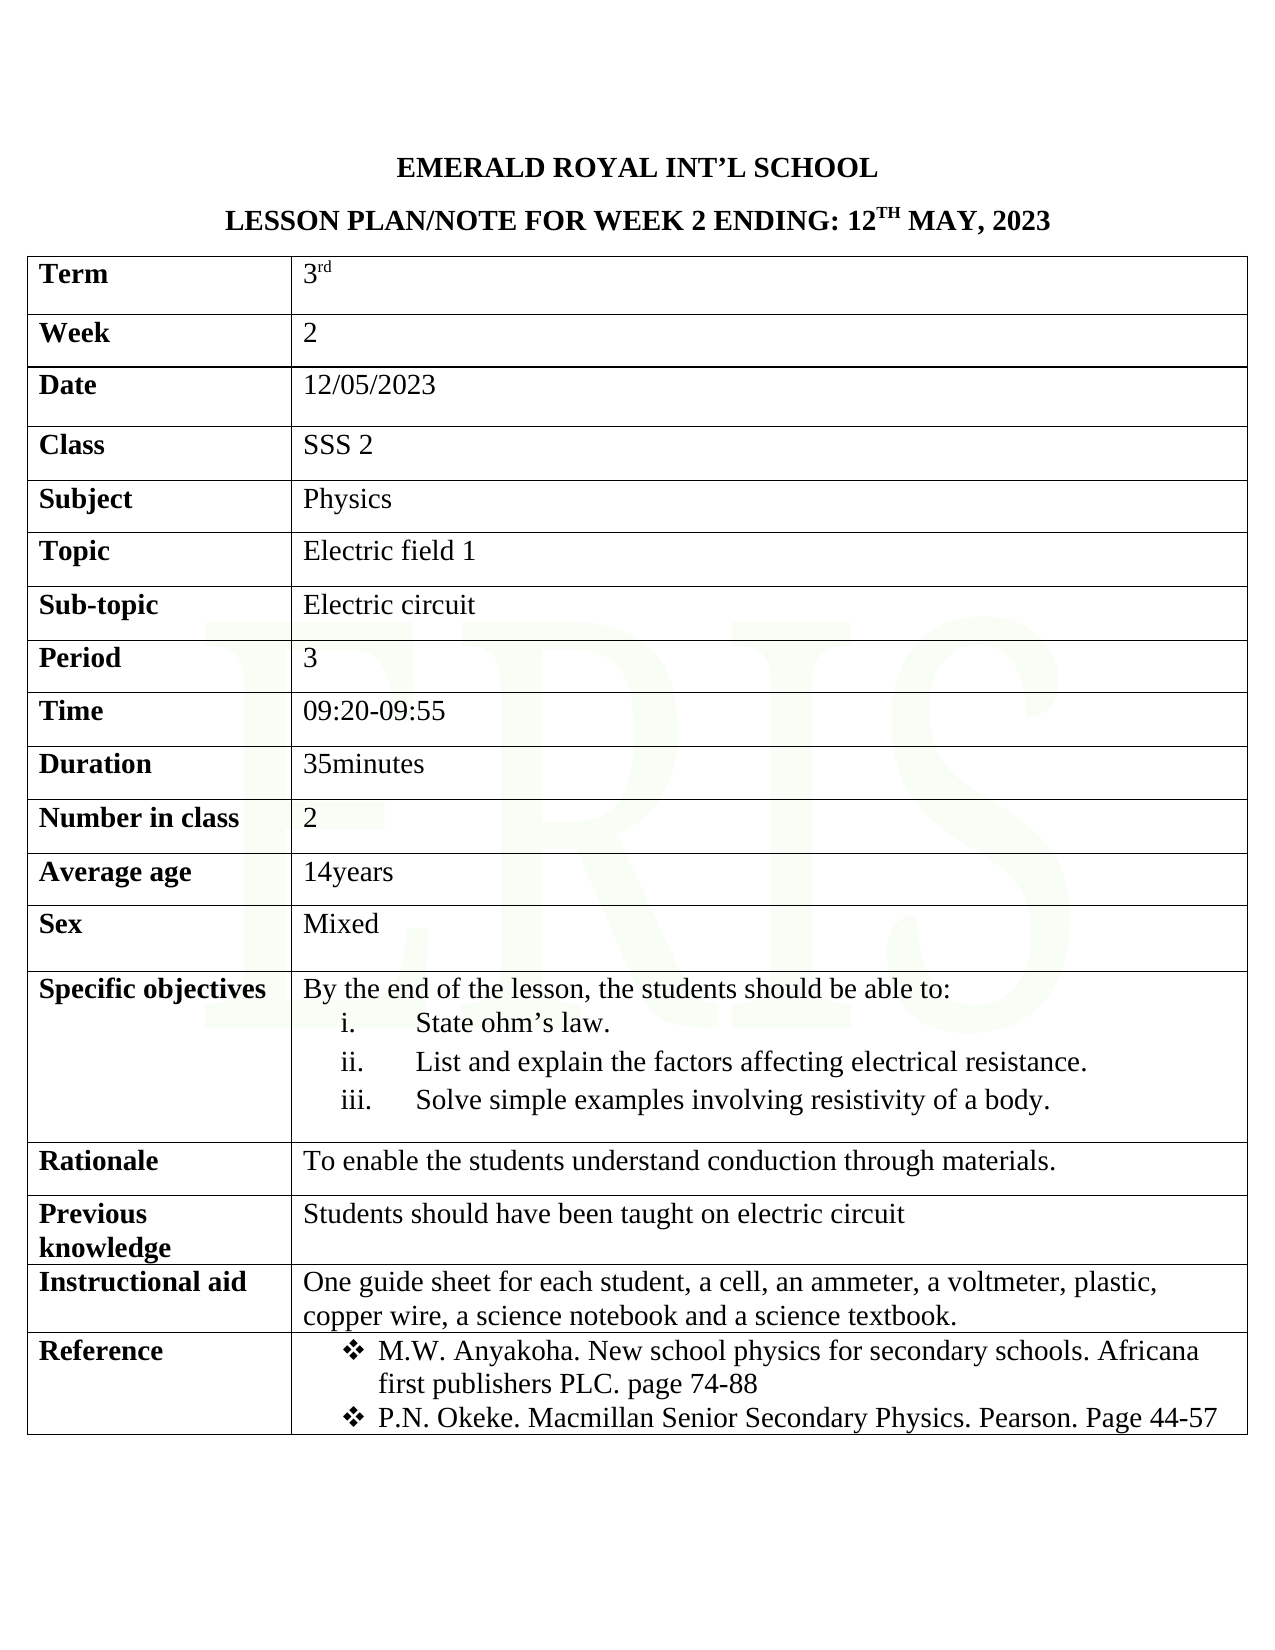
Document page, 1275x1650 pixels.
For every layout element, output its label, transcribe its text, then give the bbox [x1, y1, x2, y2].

table_cell Topic [28, 533, 291, 586]
table_cell Rationale [28, 1143, 291, 1195]
table_cell 3 [292, 641, 1247, 692]
table_cell Mixed [292, 906, 1247, 971]
table_cell 35minutes [292, 747, 1247, 799]
table_cell 2 [292, 315, 1247, 366]
text EMERALD ROYAL INT’L SCHOOL [150, 150, 1125, 183]
table_cell Electric circuit [292, 587, 1247, 639]
table_header 3rd [292, 257, 1247, 314]
table_cell Electric field 1 [292, 533, 1247, 586]
table_cell Duration [28, 747, 291, 799]
table_cell By the end of the lesson, the students should be able to: State ohm’s law. List and explain the factors affecting electrical resistance. Solve simple examples involving resistivity of a body. [292, 972, 1247, 1142]
table_header Term [28, 257, 291, 314]
table_cell Sub-topic [28, 587, 291, 639]
table_cell Class [28, 427, 291, 480]
table_cell Instructional aid [28, 1265, 291, 1332]
table_cell Period [28, 641, 291, 692]
table_cell 2 [292, 800, 1247, 853]
table_cell Subject [28, 481, 291, 532]
table_cell 09:20-09:55 [292, 693, 1247, 746]
table_cell Number in class [28, 800, 291, 853]
table_cell Specific objectives [28, 972, 291, 1142]
table_cell Previous knowledge [28, 1196, 291, 1263]
table_cell Week [28, 315, 291, 366]
text LESSON PLAN/NOTE FOR WEEK 2 ENDING: 12TH MAY, 2023 [150, 203, 1125, 236]
table_cell Time [28, 693, 291, 746]
table_cell Date [28, 368, 291, 426]
table_cell SSS 2 [292, 427, 1247, 480]
table_cell M.W. Anyakoha. New school physics for secondary schools. Africana first publishers PLC. page 74-88 P.N. Okeke. Macmillan Senior Secondary Physics. Pearson. Page 44-57 [292, 1333, 1247, 1433]
table_cell 12/05/2023 [292, 368, 1247, 426]
table_cell Sex [28, 906, 291, 971]
table_cell Reference [28, 1333, 291, 1433]
table_cell 14years [292, 854, 1247, 905]
table_cell One guide sheet for each student, a cell, an ammeter, a voltmeter, plastic, copper wire, a science notebook and a science textbook. [292, 1265, 1247, 1332]
table_cell Average age [28, 854, 291, 905]
table_cell Students should have been taught on electric circuit [292, 1196, 1247, 1263]
table_cell Physics [292, 481, 1247, 532]
table_cell To enable the students understand conduction through materials. [292, 1143, 1247, 1195]
